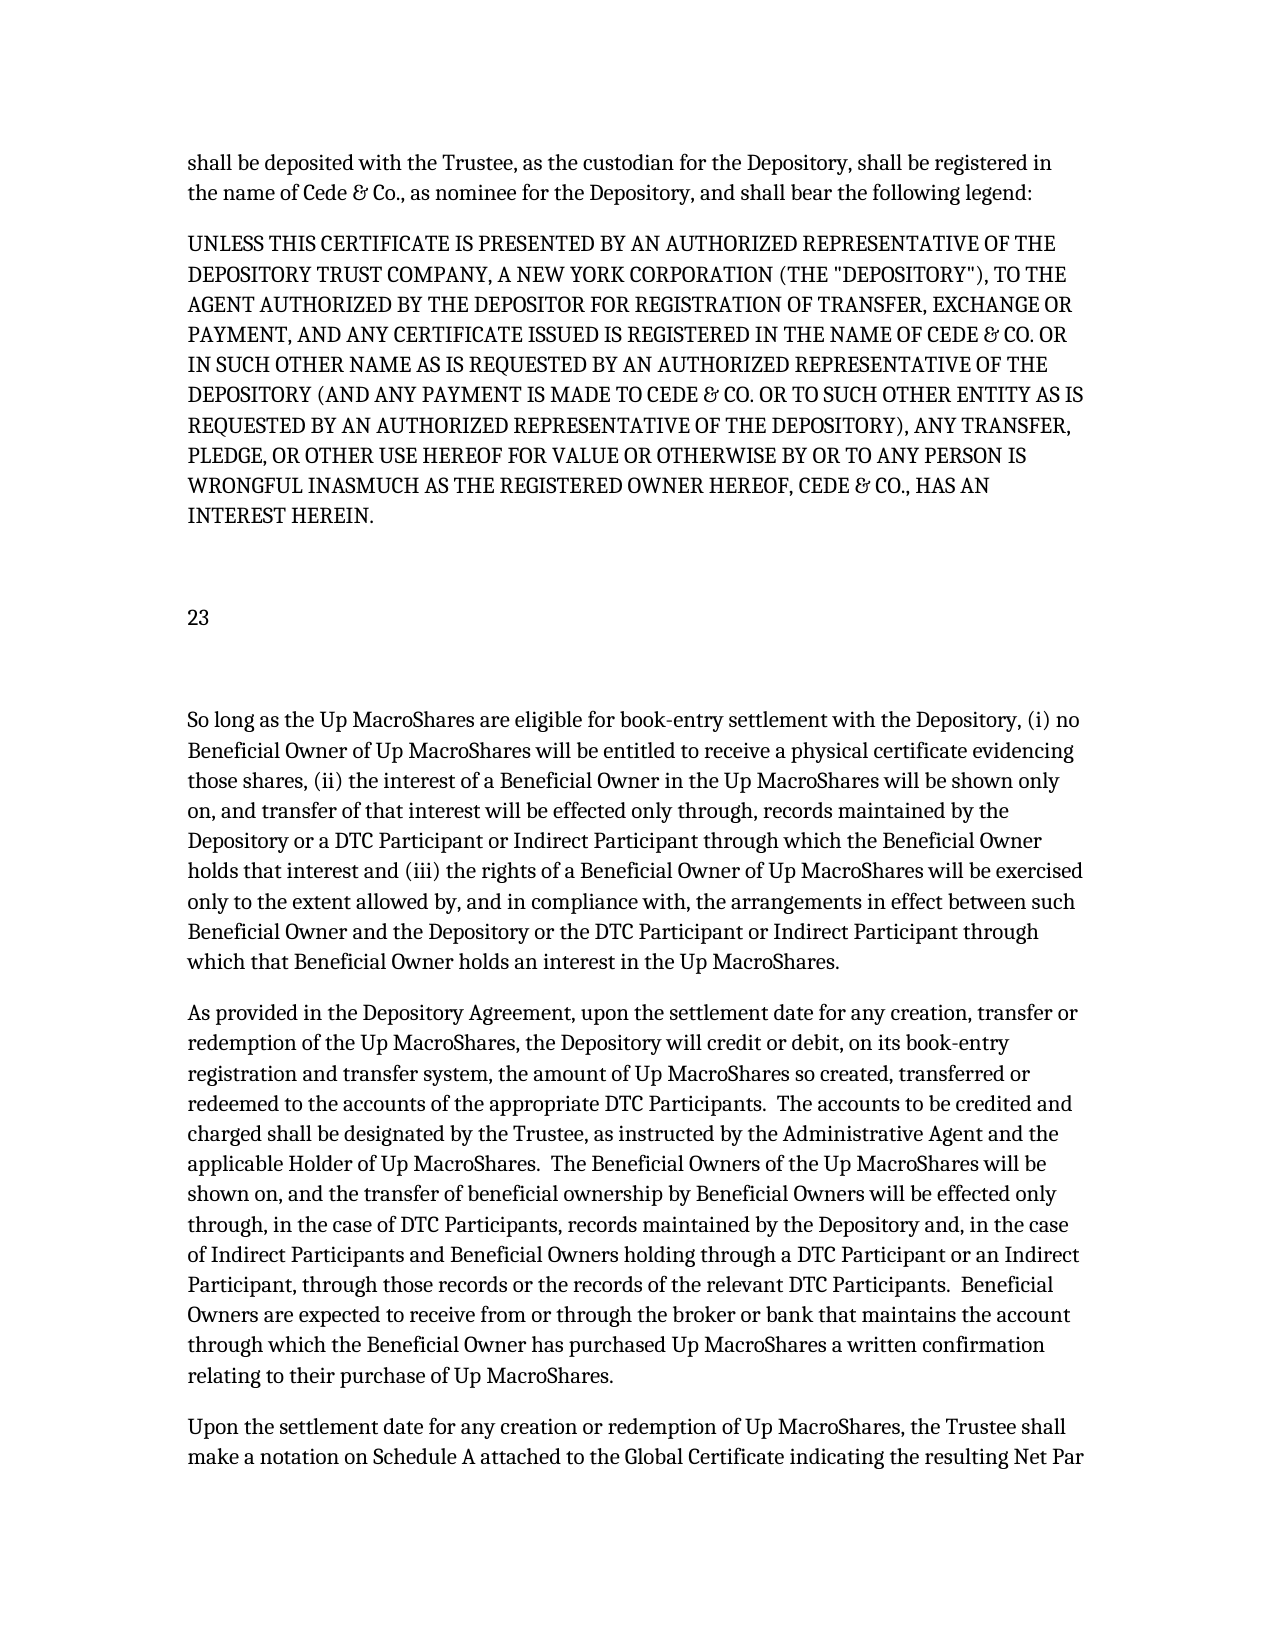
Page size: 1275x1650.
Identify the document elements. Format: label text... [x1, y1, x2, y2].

text So long as the Up MacroShares are eligible for book-entry settlement with the Depository, (i) no Beneficial Owner of Up MacroShares will be entitled to receive a physical certificate evidencing those shares, (ii) the interest of a Beneficial Owner in the Up MacroShares will be shown only on, and transfer of that interest will be effected only through, records maintained by the Depository or a DTC Participant or Indirect Participant through which the Beneficial Owner holds that interest and (iii) the rights of a Beneficial Owner of Up MacroShares will be exercised only to the extent allowed by, and in compliance with, the arrangements in effect between such Beneficial Owner and the Depository or the DTC Participant or Indirect Participant through which that Beneficial Owner holds an interest in the Up MacroShares. [187, 707, 1087, 975]
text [187, 150, 1087, 207]
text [187, 1413, 1087, 1470]
text 23 [187, 605, 1087, 632]
text UNLESS THIS CERTIFICATE IS PRESENTED BY AN AUTHORIZED REPRESENTATIVE OF THE DEPOSITORY TRUST COMPANY, A NEW YORK CORPORATION (THE "DEPOSITORY"), TO THE AGENT AUTHORIZED BY THE DEPOSITOR FOR REGISTRATION OF TRANSFER, EXCHANGE OR PAYMENT, AND ANY CERTIFICATE ISSUED IS REGISTERED IN THE NAME OF CEDE & CO. OR IN SUCH OTHER NAME AS IS REQUESTED BY AN AUTHORIZED REPRESENTATIVE OF THE DEPOSITORY (AND ANY PAYMENT IS MADE TO CEDE & CO. OR TO SUCH OTHER ENTITY AS IS REQUESTED BY AN AUTHORIZED REPRESENTATIVE OF THE DEPOSITORY), ANY TRANSFER, PLEDGE, OR OTHER USE HEREOF FOR VALUE OR OTHERWISE BY OR TO ANY PERSON IS WRONGFUL INASMUCH AS THE REGISTERED OWNER HEREOF, CEDE & CO., HAS AN INTEREST HEREIN. [187, 231, 1087, 529]
text As provided in the Depository Agreement, upon the settlement date for any creation, transfer or redemption of the Up MacroShares, the Depository will credit or debit, on its book-entry registration and transfer system, the amount of Up MacroShares so created, transferred or redeemed to the accounts of the appropriate DTC Participants. The accounts to be credited and charged shall be designated by the Trustee, as instructed by the Administrative Agent and the applicable Holder of Up MacroShares. The Beneficial Owners of the Up MacroShares will be shown on, and the transfer of beneficial ownership by Beneficial Owners will be effected only through, in the case of DTC Participants, records maintained by the Depository and, in the case of Indirect Participants and Beneficial Owners holding through a DTC Participant or an Indirect Participant, through those records or the records of the relevant DTC Participants. Beneficial Owners are expected to receive from or through the broker or bank that maintains the account through which the Beneficial Owner has purchased Up MacroShares a written confirmation relating to their purchase of Up MacroShares. [187, 1000, 1087, 1389]
